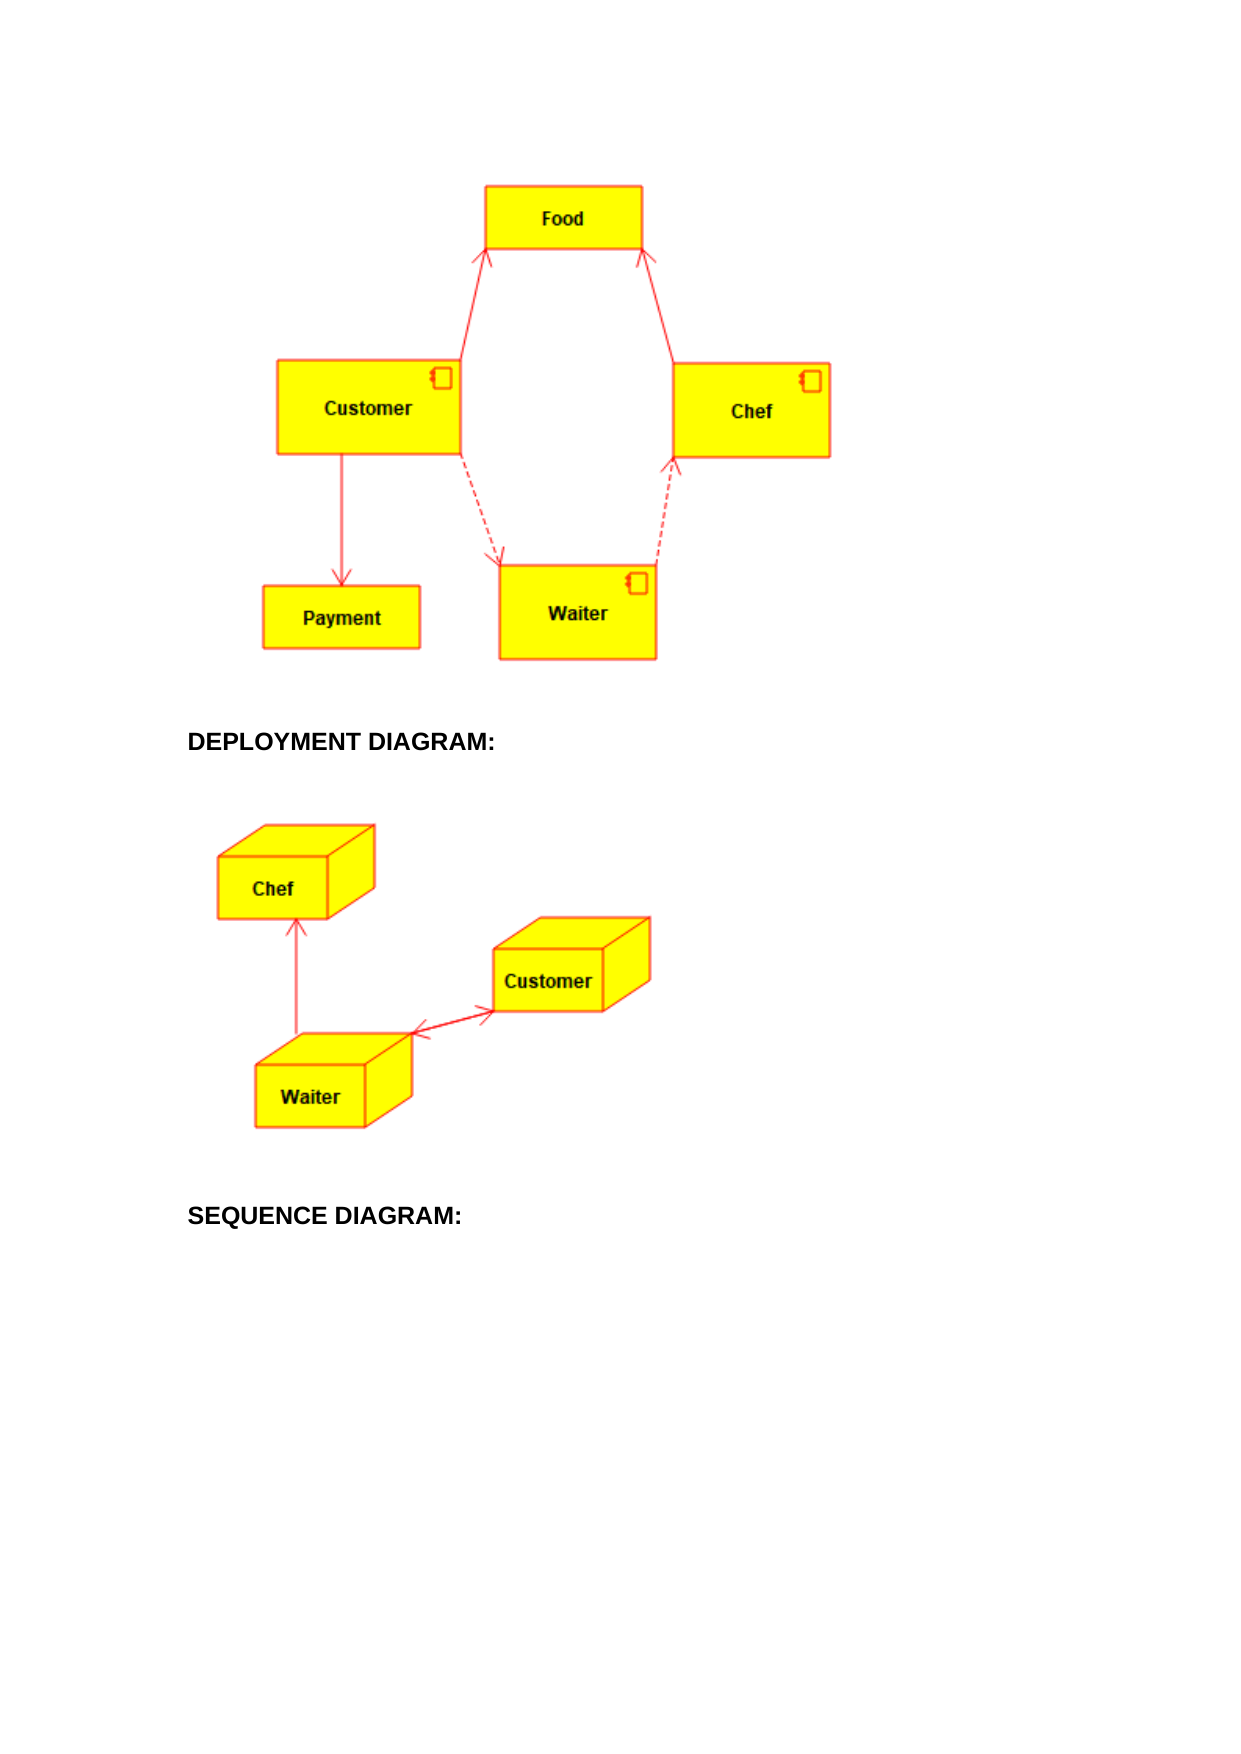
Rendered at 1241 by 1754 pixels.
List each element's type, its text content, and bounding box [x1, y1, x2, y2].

picture [187, 755, 705, 1173]
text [187, 150, 1053, 755]
text SEQUENCE DIAGRAM: [187, 1201, 1053, 1230]
picture [187, 150, 899, 727]
